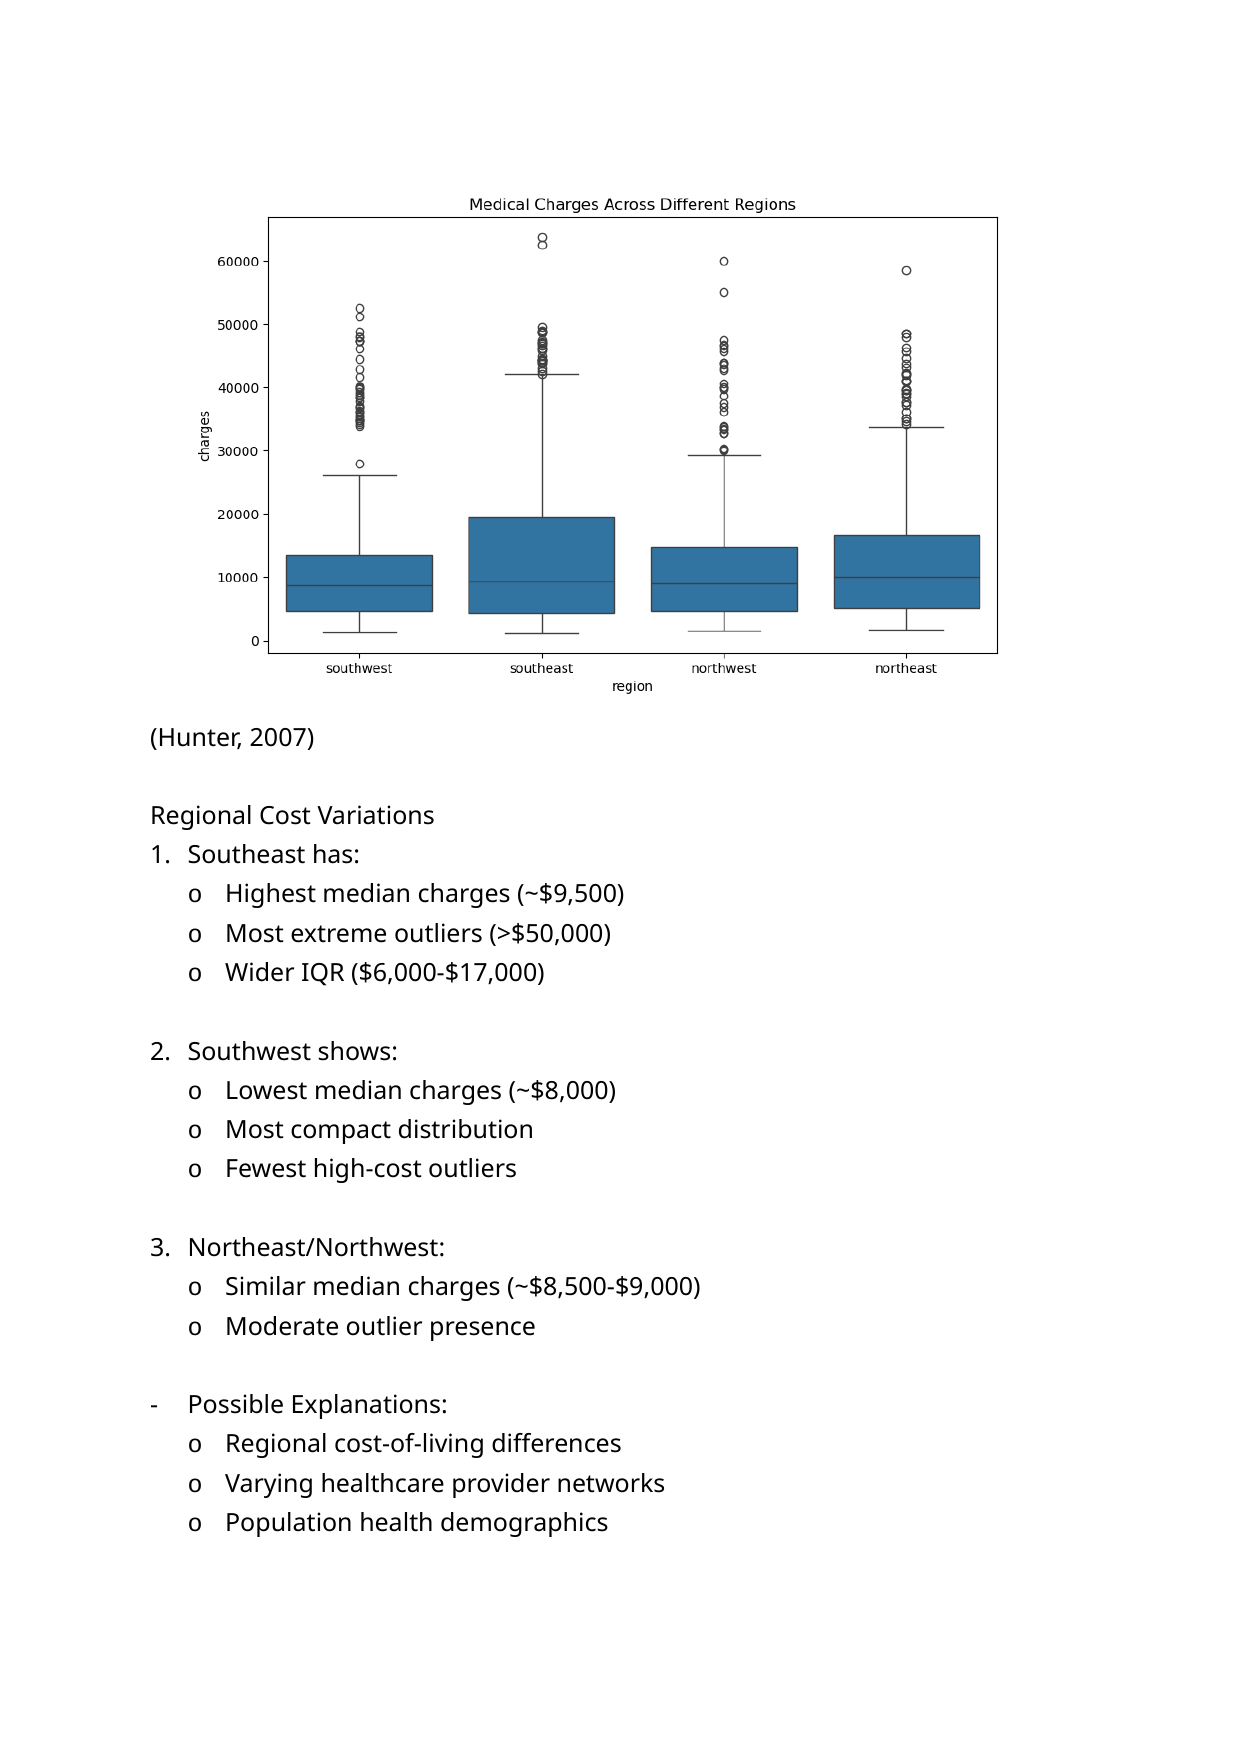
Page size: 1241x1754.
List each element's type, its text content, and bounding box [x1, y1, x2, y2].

list Regional Cost Variations [150, 798, 1090, 832]
list Southeast has: [150, 837, 1090, 871]
list Possible Explanations: [150, 1387, 1090, 1421]
list Southwest shows: [150, 1033, 1090, 1067]
list Varying healthcare provider networks [187, 1465, 1090, 1499]
list Moderate outlier presence [187, 1308, 1090, 1342]
list Population health demographics [187, 1505, 1090, 1539]
list Most extreme outliers (>$50,000) [187, 915, 1090, 949]
list Regional cost-of-living differences [187, 1426, 1090, 1460]
list Wider IQR ($6,000-$17,000) [187, 955, 1090, 989]
list Fewest high-cost outliers [187, 1151, 1090, 1185]
list Similar median charges (~$8,500-$9,000) [187, 1269, 1090, 1303]
list Highest median charges (~$9,500) [187, 876, 1090, 910]
picture [150, 150, 1091, 715]
list Northeast/Northwest: [150, 1230, 1090, 1264]
list Most compact distribution [187, 1112, 1090, 1146]
list Lowest median charges (~$8,000) [187, 1072, 1090, 1107]
